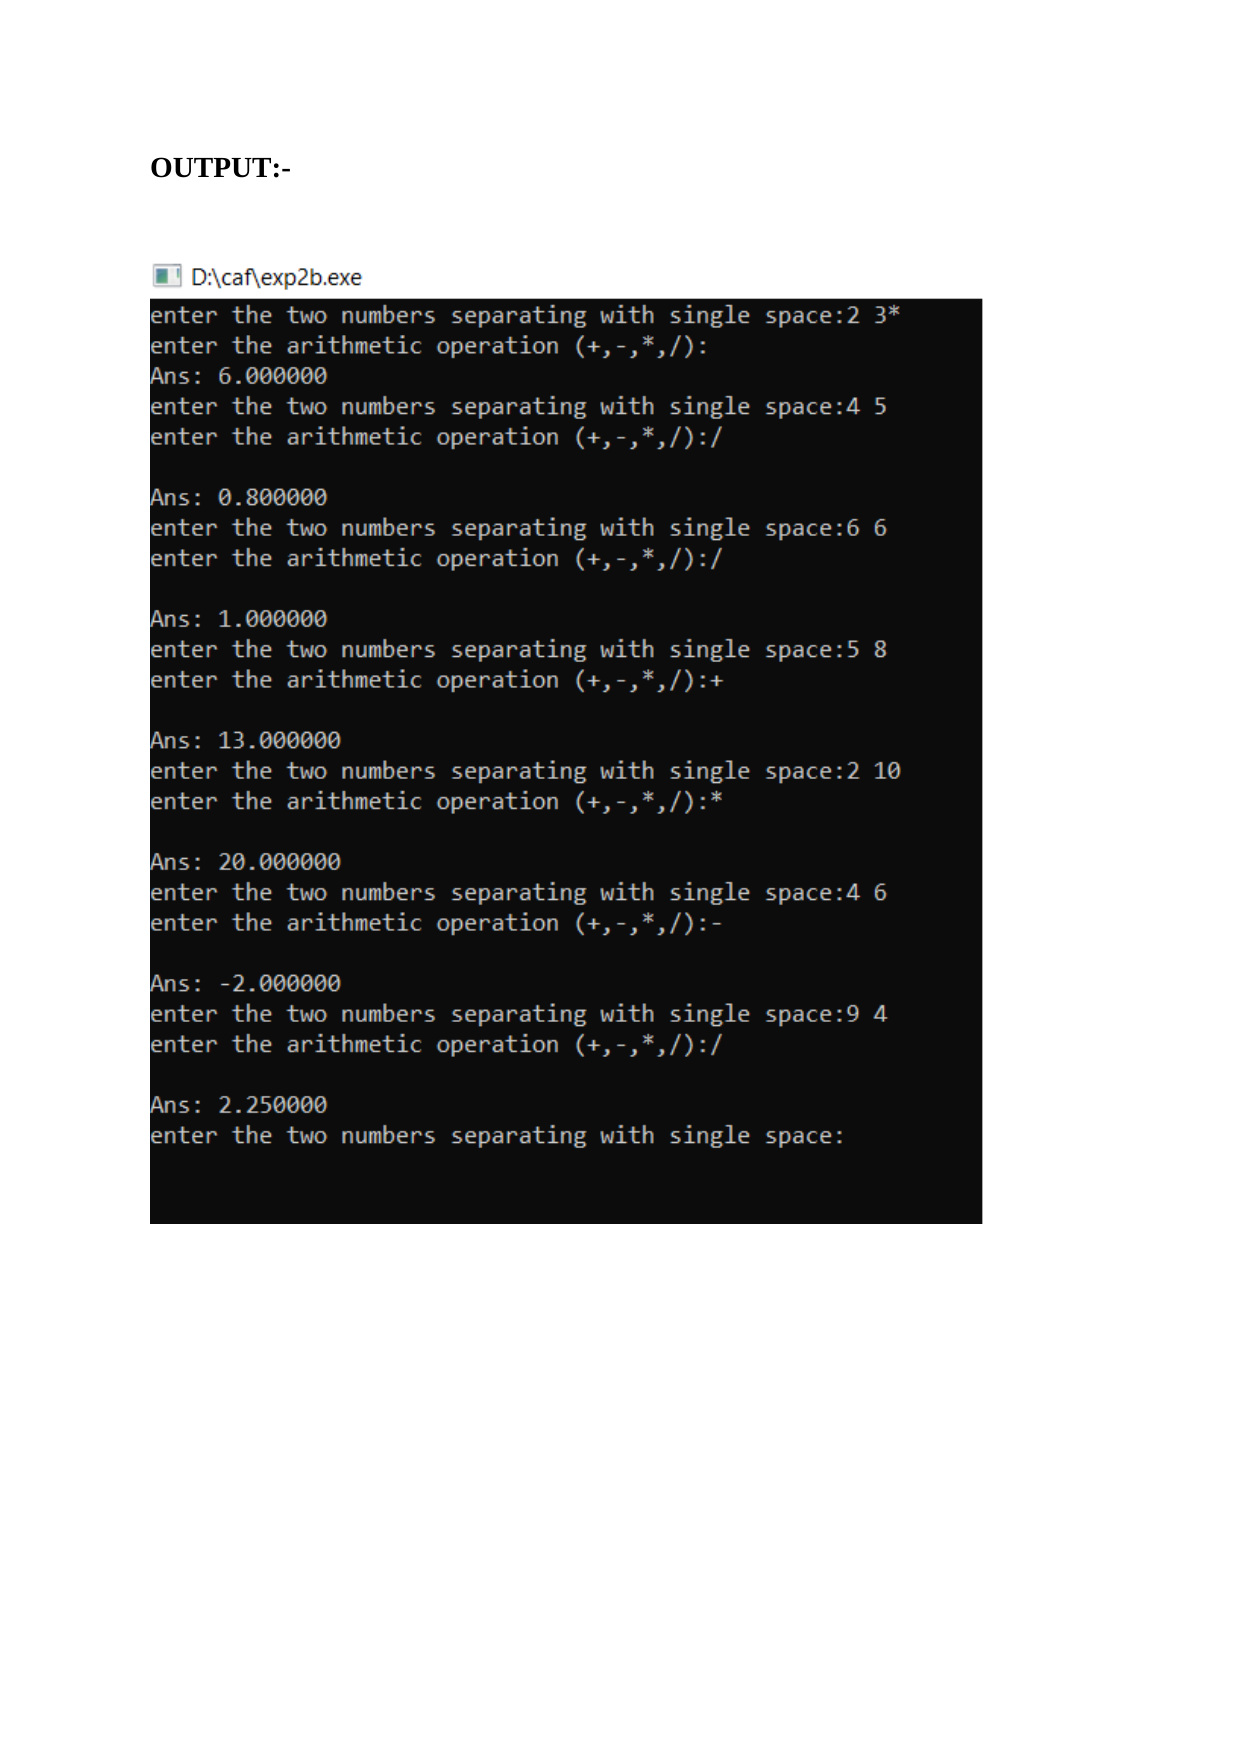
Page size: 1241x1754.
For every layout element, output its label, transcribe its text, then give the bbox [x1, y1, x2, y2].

picture [150, 255, 983, 1224]
text OUTPUT:- [150, 150, 1090, 183]
